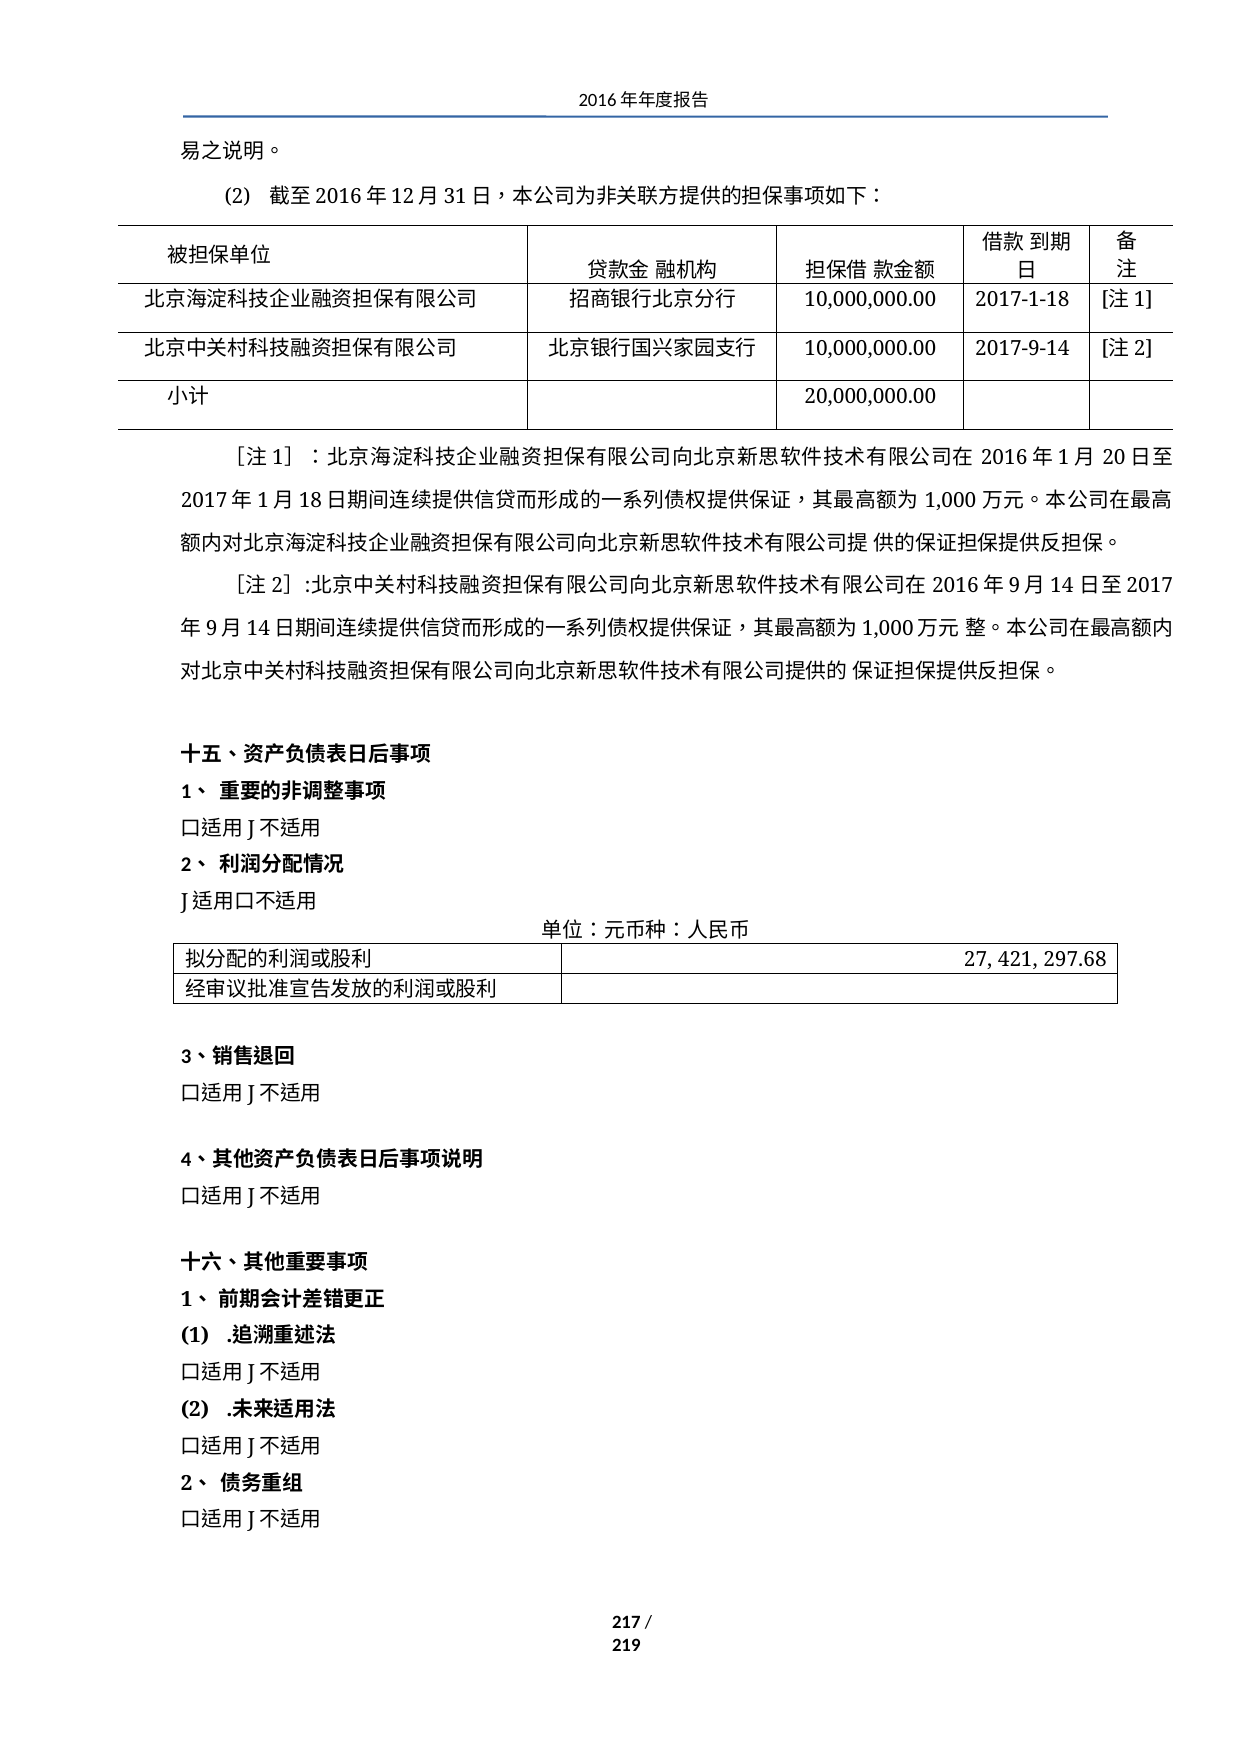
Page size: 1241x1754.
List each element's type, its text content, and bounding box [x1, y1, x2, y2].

text 1、 重要的非调整事项 [118, 776, 1173, 804]
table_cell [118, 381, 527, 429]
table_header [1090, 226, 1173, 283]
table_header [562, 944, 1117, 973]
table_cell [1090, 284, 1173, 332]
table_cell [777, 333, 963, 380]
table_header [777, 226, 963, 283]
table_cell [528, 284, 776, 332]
text 口适用J不适用 [118, 1431, 1173, 1459]
text 口适用J不适用 [118, 1357, 1173, 1386]
text 2、 利润分配情况 [118, 849, 1173, 878]
text J适用口不适用 [118, 886, 1173, 915]
text 易之说明。 [118, 136, 1173, 165]
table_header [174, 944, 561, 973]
text 2、 债务重组 [118, 1468, 1173, 1496]
text 十五、资产负债表日后事项 [118, 739, 1173, 768]
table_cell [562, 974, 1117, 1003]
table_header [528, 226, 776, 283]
text 3、销售退回 [118, 1042, 1173, 1070]
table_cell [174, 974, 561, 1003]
text 口适用J不适用 [118, 1078, 1173, 1107]
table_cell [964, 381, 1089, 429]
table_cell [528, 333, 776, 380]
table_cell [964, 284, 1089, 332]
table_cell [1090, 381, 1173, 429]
list 截至2016年12月31日，本公司为非关联方提供的担保事项如下： [224, 182, 1173, 210]
list .追溯重述法 [118, 1321, 1173, 1349]
text 1、 前期会计差错更正 [118, 1284, 1173, 1312]
text 十六、其他重要事项 [118, 1247, 1173, 1276]
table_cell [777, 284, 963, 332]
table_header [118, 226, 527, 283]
text 单位：元币种：人民币 [118, 915, 1173, 943]
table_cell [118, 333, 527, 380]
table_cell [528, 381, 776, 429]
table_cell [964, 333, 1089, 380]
list .未来适用法 [118, 1394, 1173, 1423]
text 4、其他资产负债表日后事项说明 [118, 1144, 1173, 1173]
text 口适用J不适用 [118, 813, 1173, 841]
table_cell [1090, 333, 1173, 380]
text 口适用J不适用 [118, 1504, 1173, 1533]
text 口适用J不适用 [118, 1181, 1173, 1209]
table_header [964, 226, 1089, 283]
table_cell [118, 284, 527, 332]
text ［注2］:北京中关村科技融资担保有限公司向北京新思软件技术有限公司在2016年9月14 日至2017年9月14日期间连续提供信贷而形成的一系列债权提供保证，其最高额为1,000万元 整。本公司在最高额内对北京中关村科技融资担保有限公司向北京新思软件技术有限公司提供的 保证担保提供反担保。 [181, 559, 1173, 687]
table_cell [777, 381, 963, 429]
text ［注1］：北京海淀科技企业融资担保有限公司向北京新思软件技术有限公司在2016年1月 20日至2017年1月18日期间连续提供信贷而形成的一系列债权提供保证，其最高额为1,000 万元。本公司在最高额内对北京海淀科技企业融资担保有限公司向北京新思软件技术有限公司提 供的保证担保提供反担保。 [181, 430, 1173, 559]
